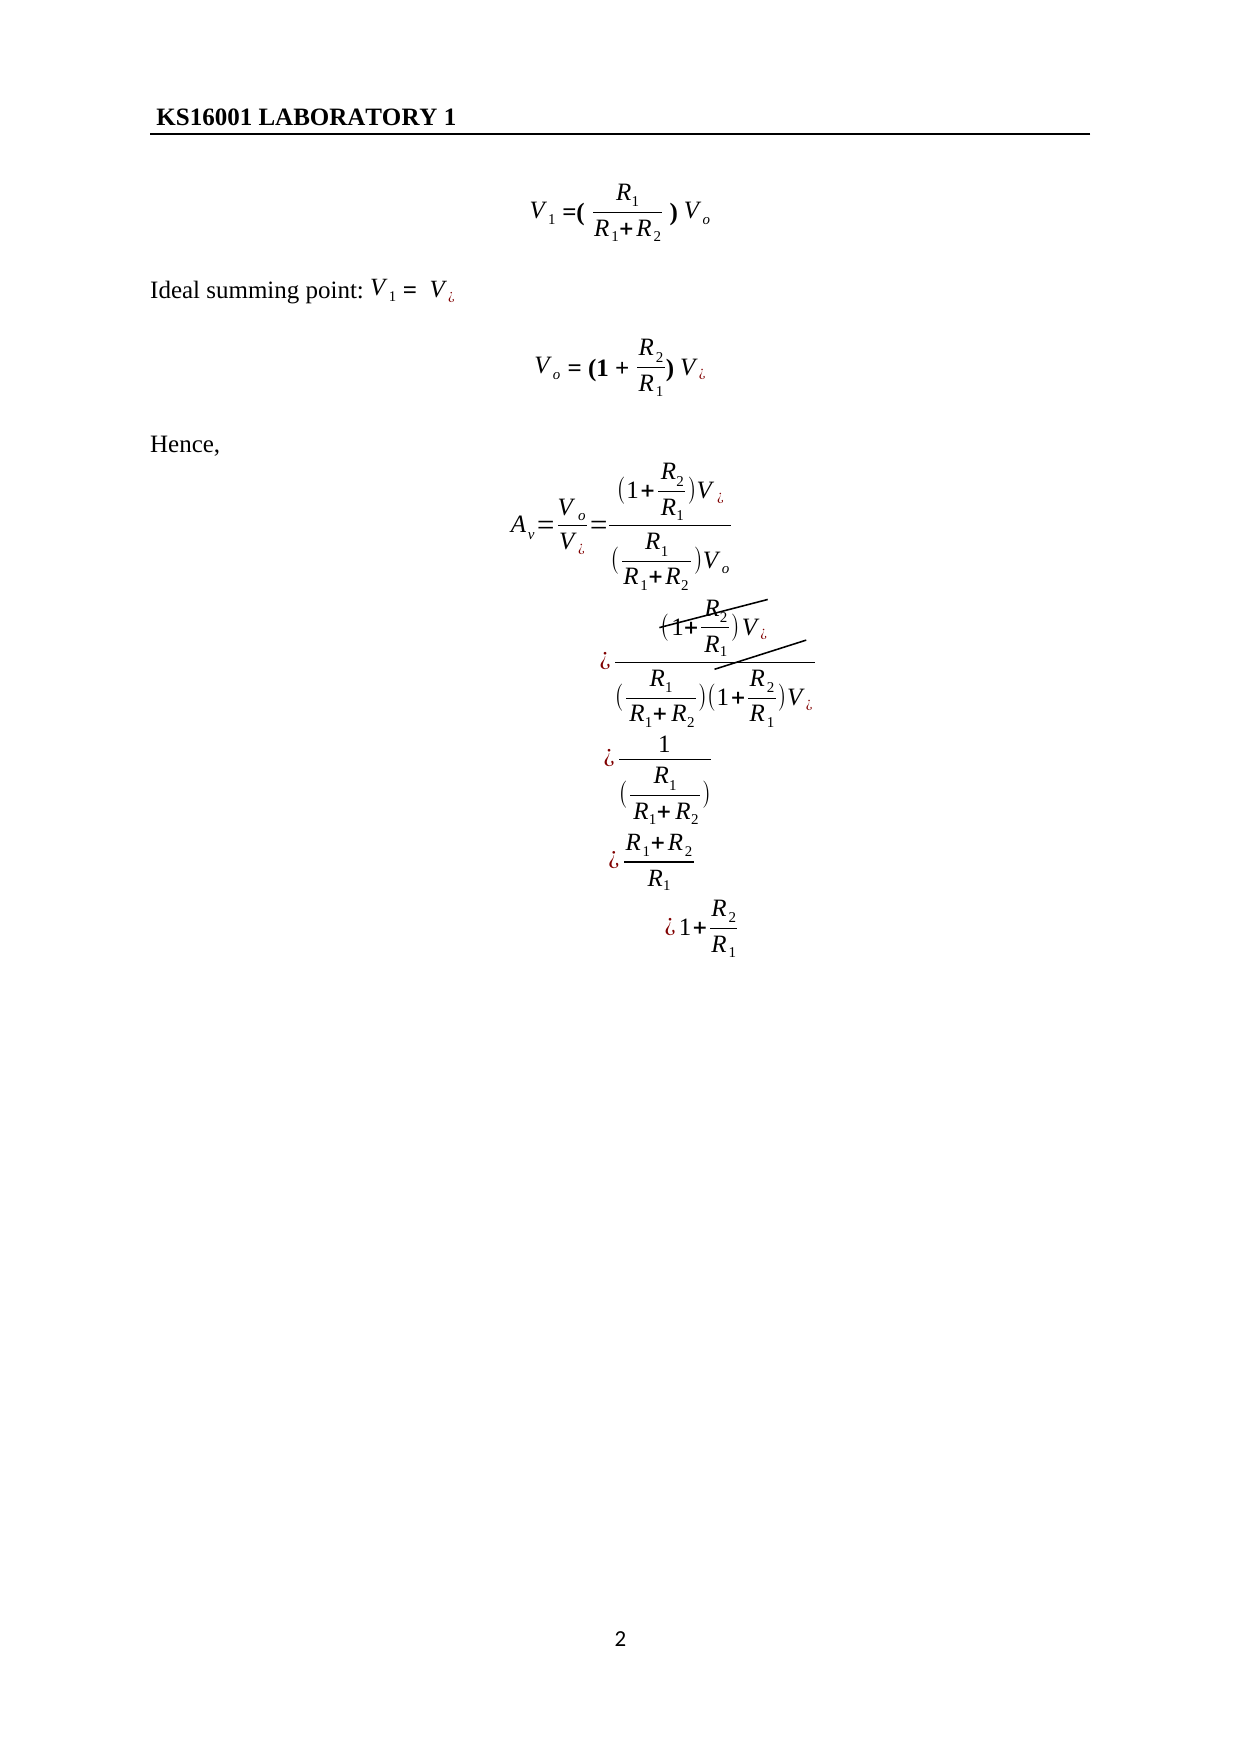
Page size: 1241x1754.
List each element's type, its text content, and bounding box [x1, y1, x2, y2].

text Hence, [150, 429, 1090, 458]
text Ideal summing point: = [150, 274, 1090, 305]
text =( ) [150, 179, 1090, 245]
text = (1 + ) [150, 334, 1090, 400]
